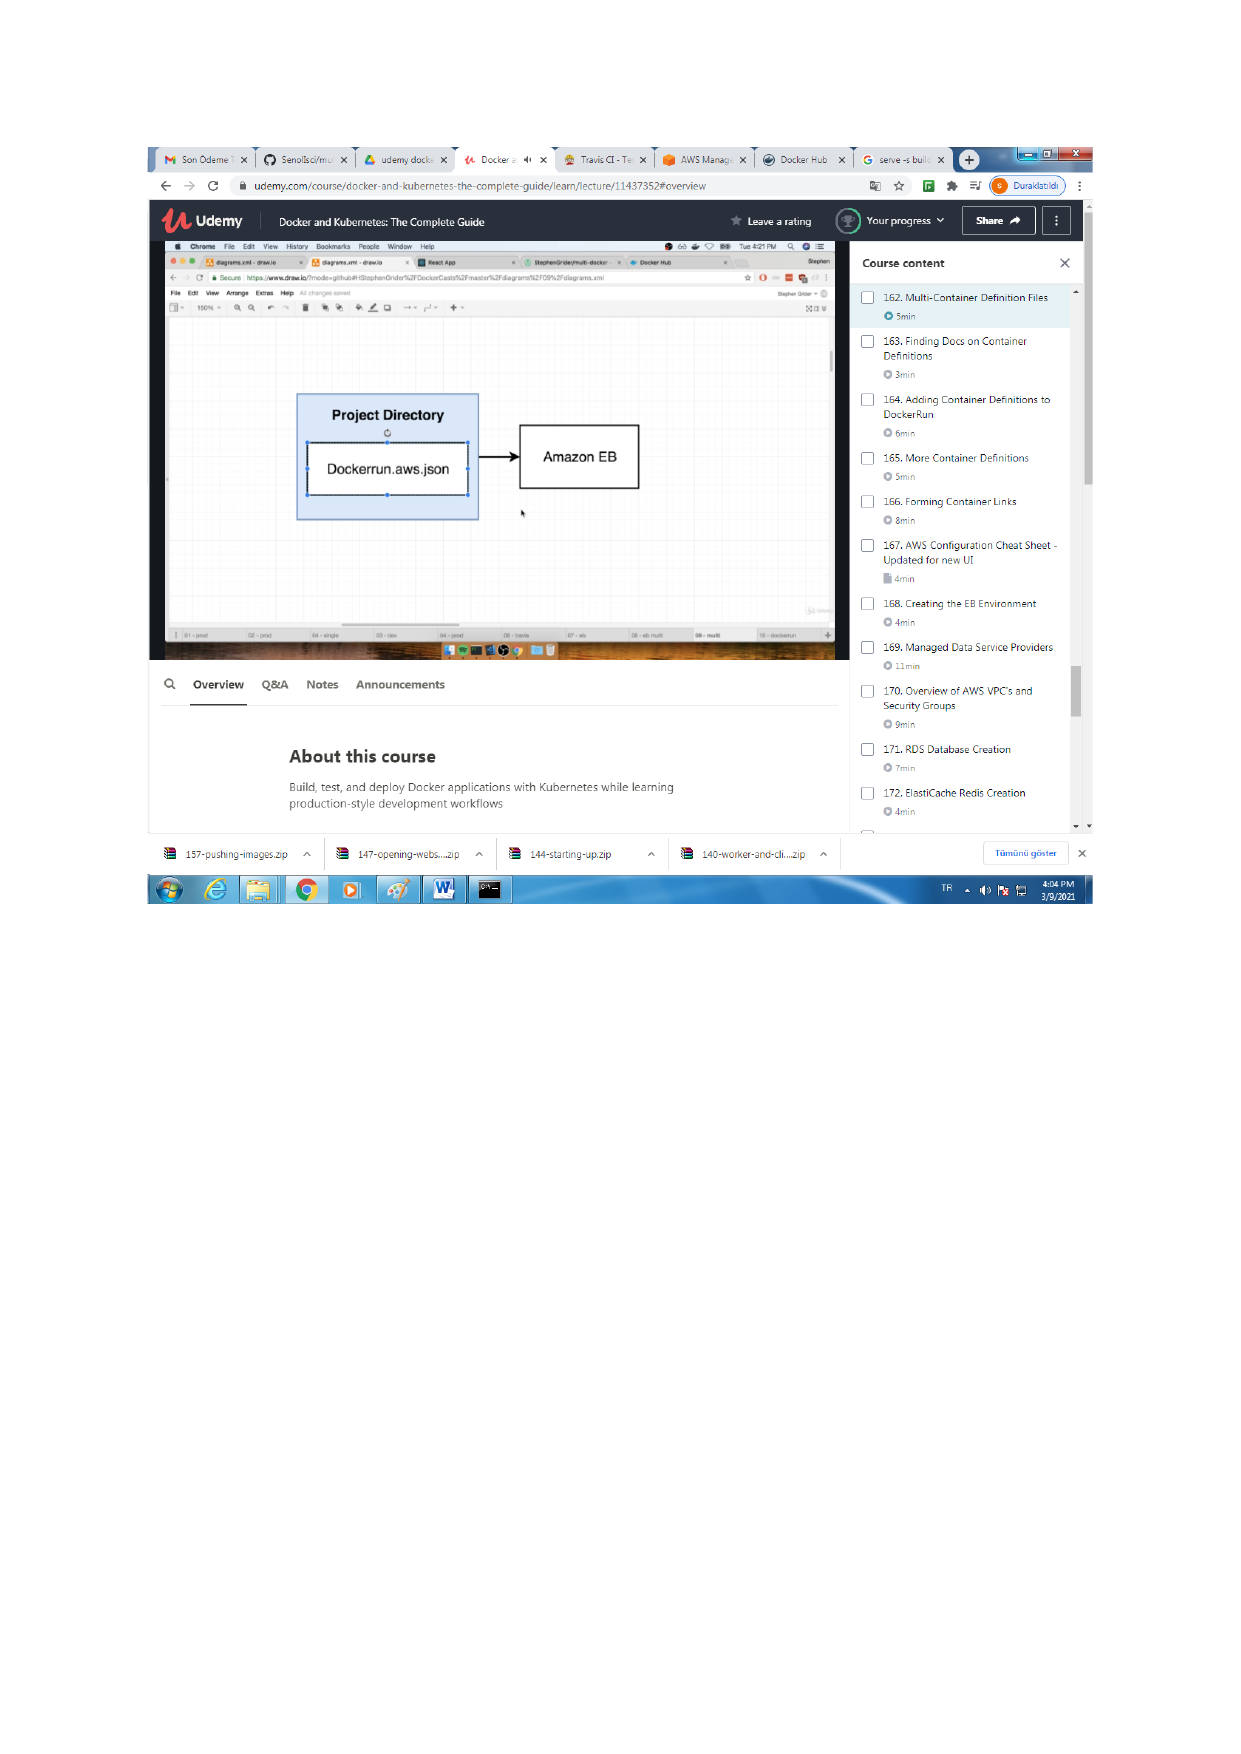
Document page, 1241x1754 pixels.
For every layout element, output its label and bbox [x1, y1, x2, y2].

picture [147, 147, 1093, 904]
